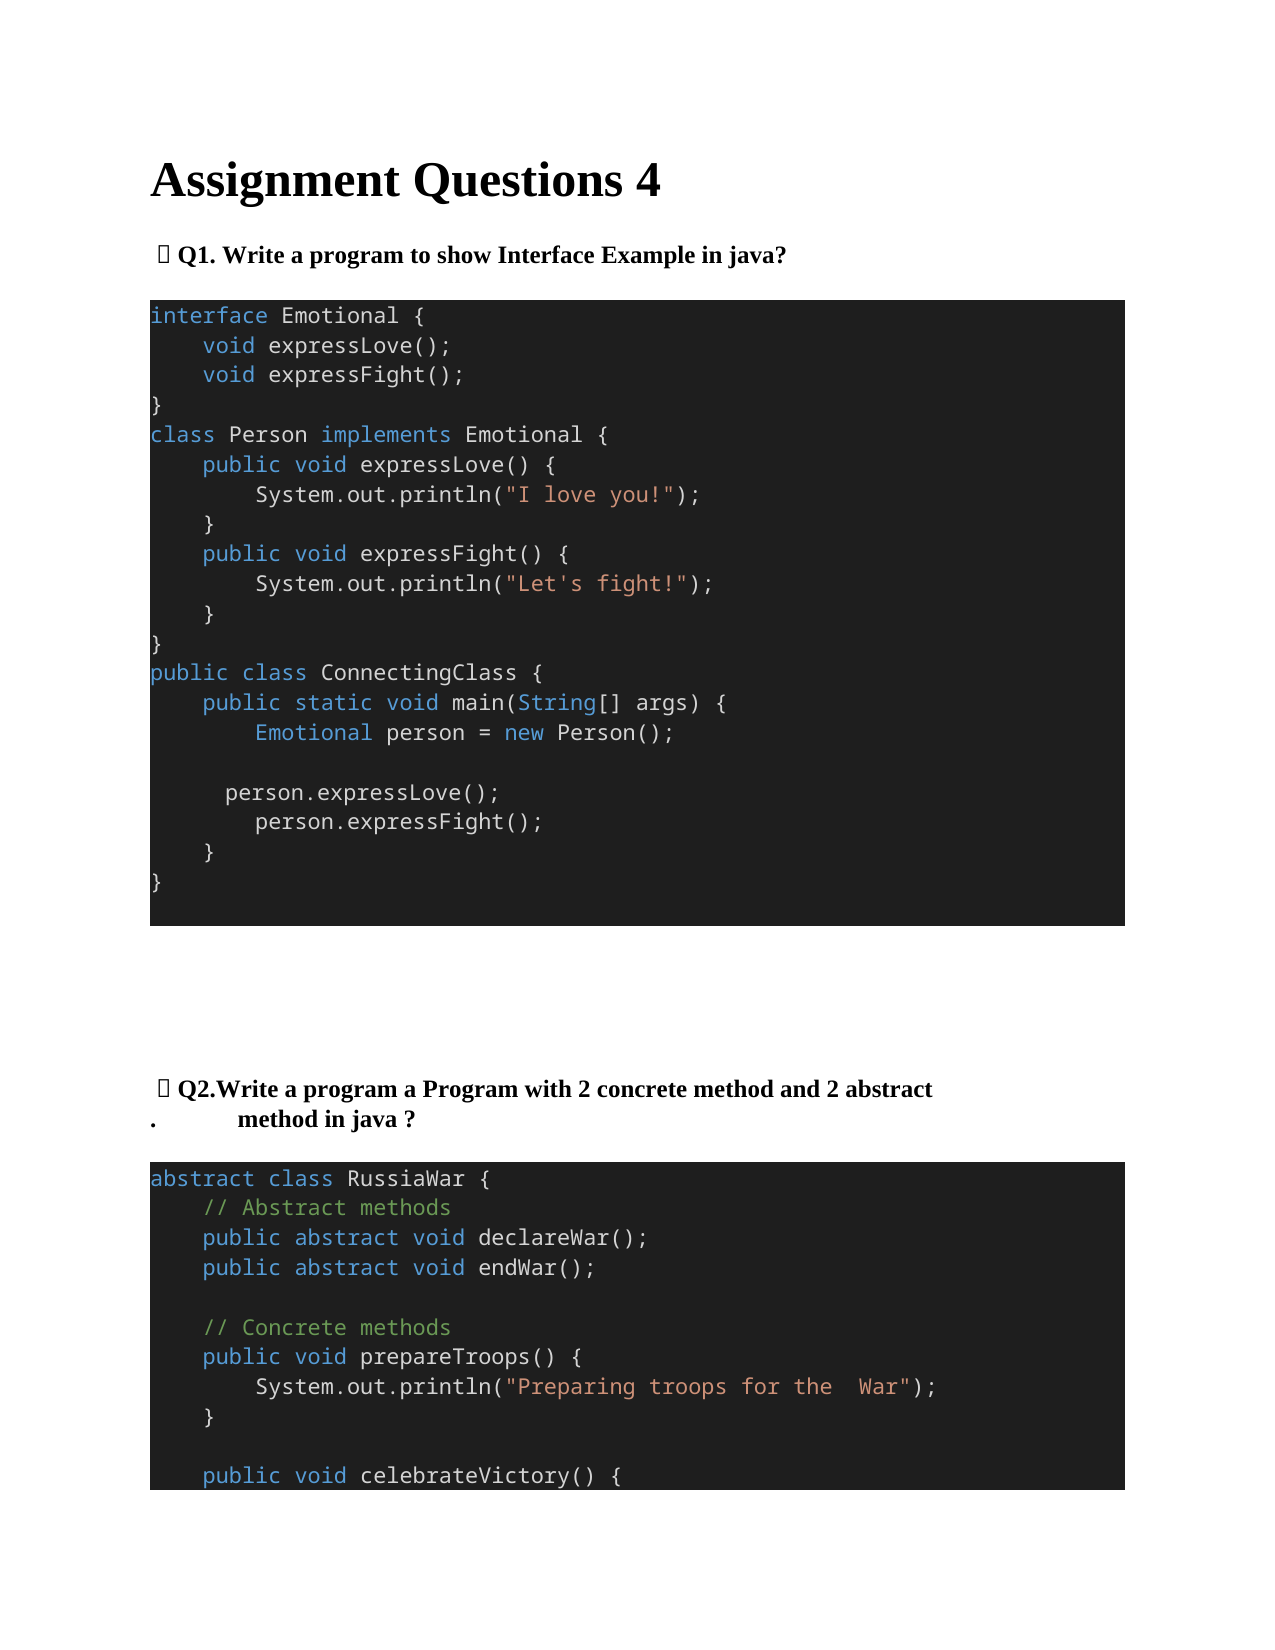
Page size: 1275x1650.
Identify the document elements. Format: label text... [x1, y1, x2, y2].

text void expressFight(); [150, 359, 1125, 389]
text void expressLove(); [150, 330, 1125, 359]
text public abstract void endWar(); [150, 1252, 1125, 1282]
text 💡 Q2.Write a program a Program with 2 concrete method and 2 abstract . method in java ? [150, 1071, 1125, 1133]
text System.out.println("I love you!"); [150, 479, 1125, 508]
text public void expressFight() { [150, 538, 1125, 568]
text } [150, 628, 1125, 657]
text Emotional person = new Person(); [150, 717, 1125, 747]
text public class ConnectingClass { [150, 657, 1125, 687]
text } [150, 598, 1125, 628]
text // Concrete methods [150, 1311, 1125, 1341]
text Assignment Questions 4 [150, 150, 1125, 207]
text person.expressLove(); [150, 777, 1125, 806]
text interface Emotional { [150, 300, 1125, 330]
text } [150, 389, 1125, 419]
text System.out.println("Let's fight!"); [150, 568, 1125, 598]
text // Abstract methods [150, 1192, 1125, 1222]
text 💡 Q1. Write a program to show Interface Example in java? [150, 237, 1125, 271]
text abstract class RussiaWar { [150, 1162, 1125, 1192]
text public void celebrateVictory() { [150, 1460, 1125, 1490]
text public void expressLove() { [150, 449, 1125, 479]
text person.expressFight(); [150, 806, 1125, 836]
text } [150, 1401, 1125, 1431]
text public static void main(String[] args) { [150, 687, 1125, 717]
text class Person implements Emotional { [150, 419, 1125, 449]
text public void prepareTroops() { [150, 1341, 1125, 1371]
text public abstract void declareWar(); [150, 1222, 1125, 1252]
text } [150, 836, 1125, 866]
text System.out.println("Preparing troops for the War"); [150, 1371, 1125, 1401]
text } [150, 508, 1125, 538]
text } [150, 866, 1125, 896]
